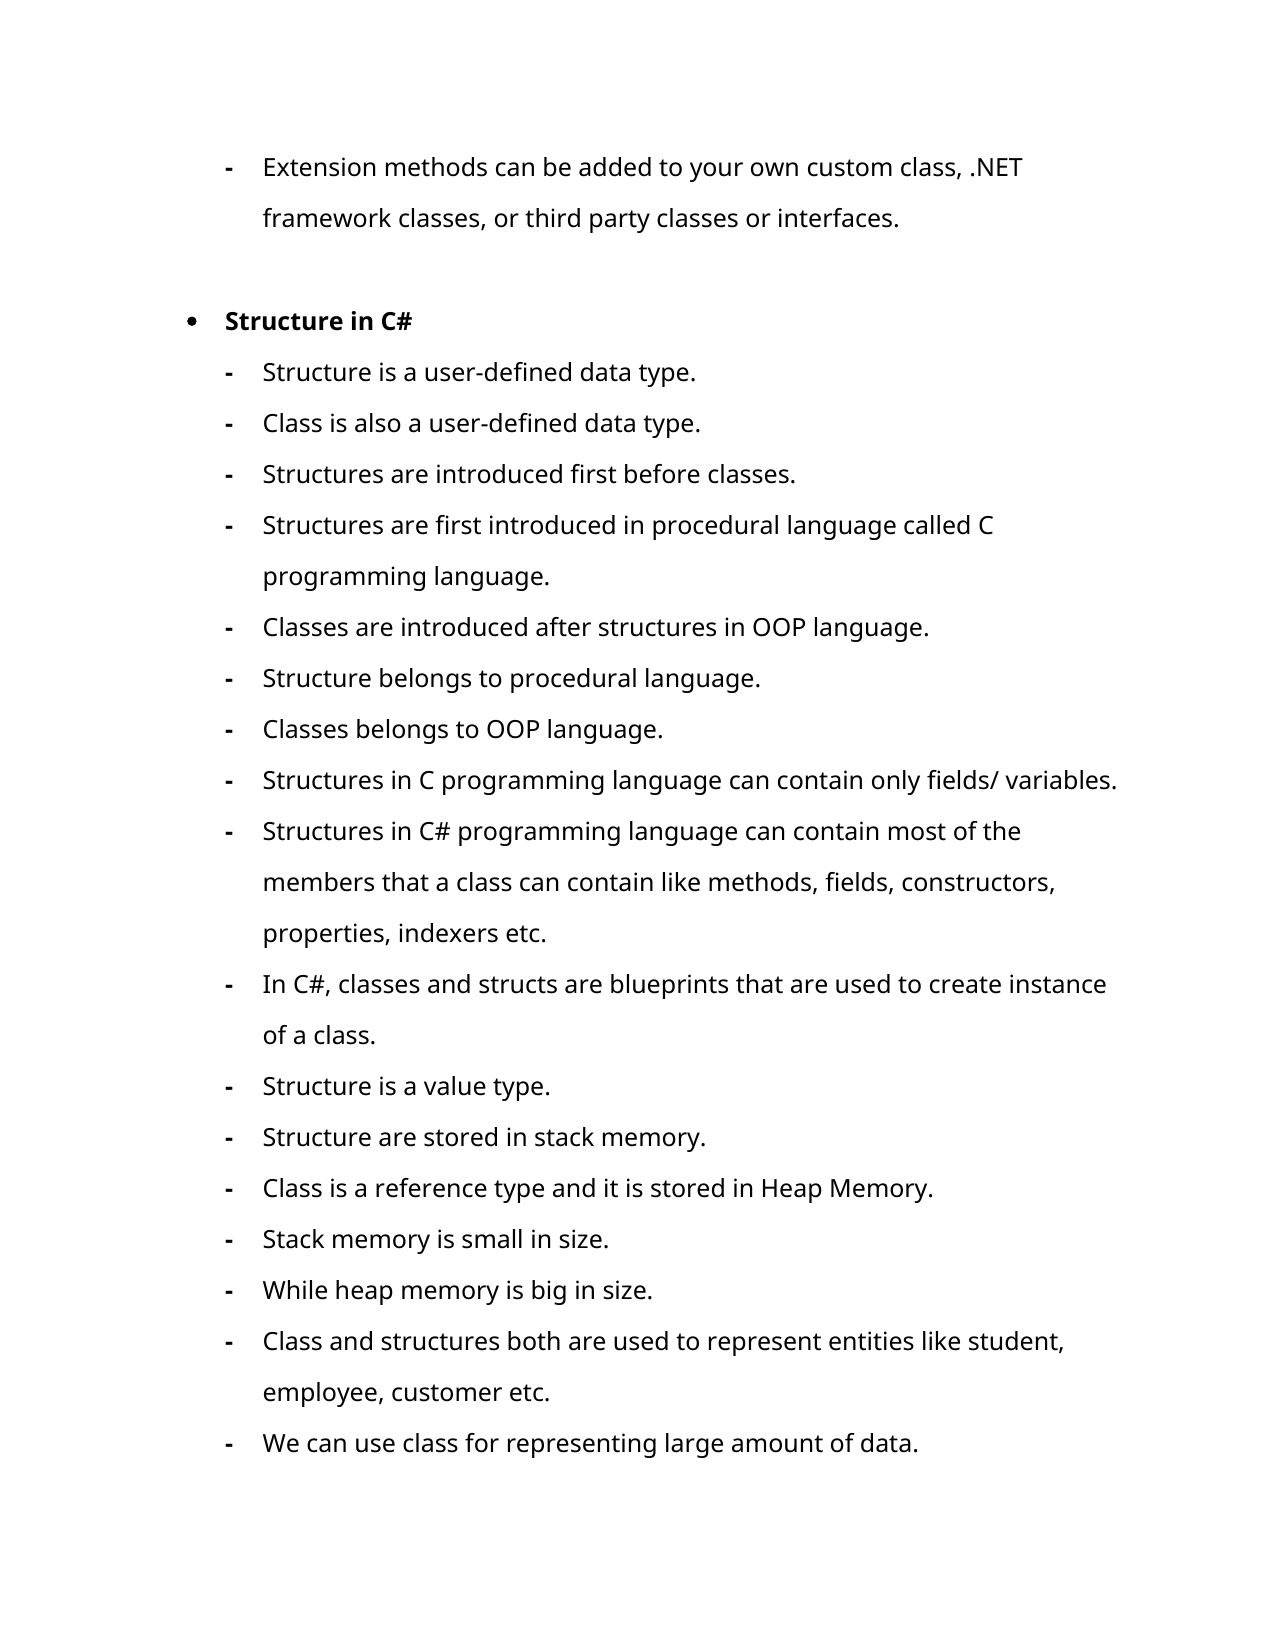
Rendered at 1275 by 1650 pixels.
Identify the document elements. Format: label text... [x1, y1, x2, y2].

list We can use class for representing large amount of data. [225, 1426, 1125, 1460]
list Structures are first introduced in procedural language called C programming language. [225, 507, 1125, 592]
list Stack memory is small in size. [225, 1222, 1125, 1256]
list Class and structures both are used to represent entities like student, employee, customer etc. [225, 1324, 1125, 1409]
list Structure are stored in stack memory. [225, 1120, 1125, 1154]
list Class is also a user-defined data type. [225, 405, 1125, 439]
list Classes are introduced after structures in OOP language. [225, 609, 1125, 643]
list Structures in C programming language can contain only fields/ variables. [225, 762, 1125, 797]
list Classes belongs to OOP language. [225, 711, 1125, 746]
list Structure in C# [187, 303, 1125, 337]
list In C#, classes and structs are blueprints that are used to create instance of a class. [225, 967, 1125, 1052]
list Class is a reference type and it is stored in Heap Memory. [225, 1171, 1125, 1205]
list Structure is a user-defined data type. [225, 354, 1125, 388]
list Structures are introduced first before classes. [225, 456, 1125, 490]
list Structure is a value type. [225, 1069, 1125, 1103]
list Extension methods can be added to your own custom class, .NET framework classes, or third party classes or interfaces. [225, 150, 1125, 235]
list While heap memory is big in size. [225, 1273, 1125, 1307]
list Structure belongs to procedural language. [225, 660, 1125, 694]
list Structures in C# programming language can contain most of the members that a class can contain like methods, fields, constructors, properties, indexers etc. [225, 813, 1125, 950]
